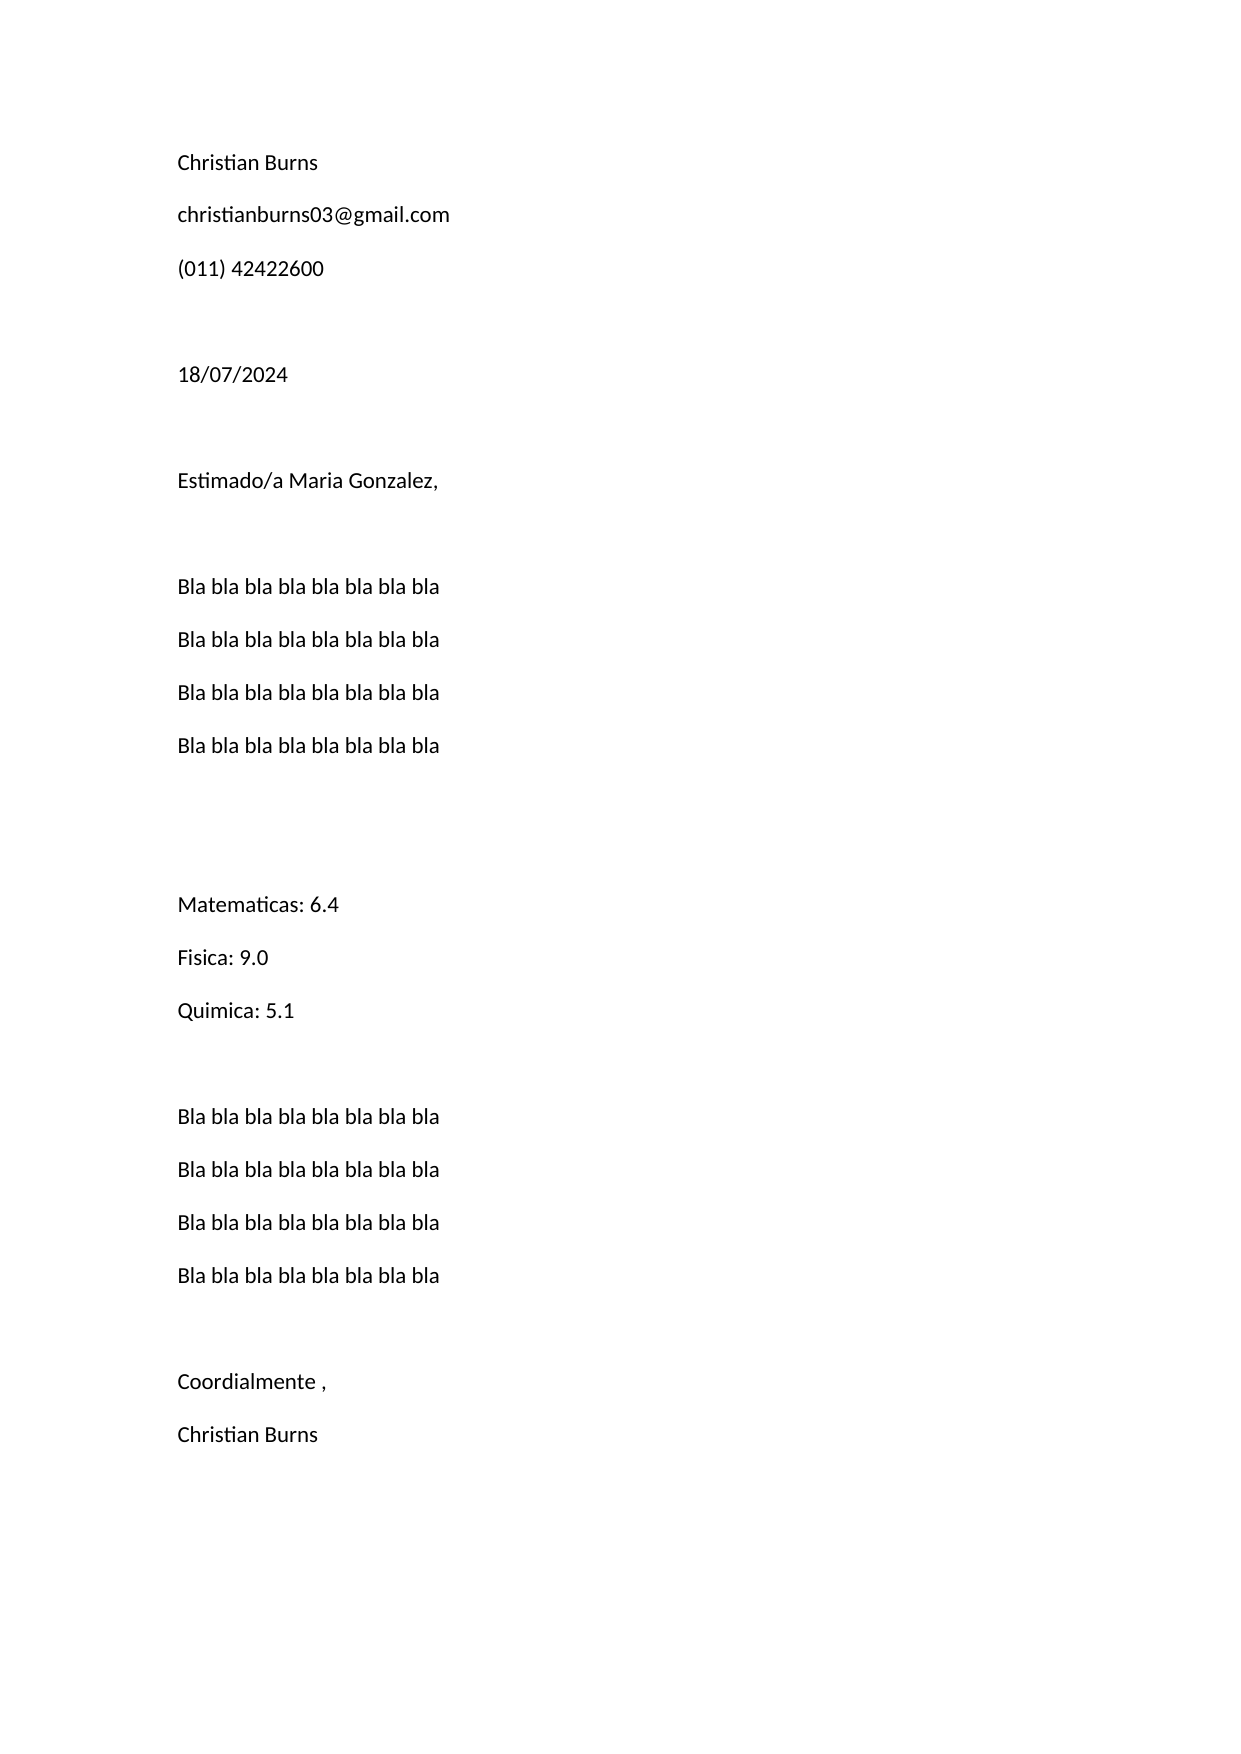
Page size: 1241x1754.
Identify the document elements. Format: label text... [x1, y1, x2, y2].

text Matematicas: 6.4 [177, 890, 1063, 918]
text Bla bla bla bla bla bla bla bla [177, 625, 1063, 653]
text (011) 42422600 [177, 254, 1063, 282]
text Bla bla bla bla bla bla bla bla [177, 731, 1063, 759]
text Quimica: 5.1 [177, 996, 1063, 1024]
text Coordialmente , [177, 1367, 1063, 1395]
text christianburns03@gmail.com [177, 201, 1063, 229]
text Bla bla bla bla bla bla bla bla [177, 1261, 1063, 1289]
text 18/07/2024 [177, 360, 1063, 388]
text Estimado/a Maria Gonzalez, [177, 466, 1063, 494]
text Christian Burns [177, 1420, 1063, 1448]
text Fisica: 9.0 [177, 943, 1063, 971]
text Bla bla bla bla bla bla bla bla [177, 572, 1063, 600]
text Bla bla bla bla bla bla bla bla [177, 678, 1063, 706]
text Christian Burns [177, 148, 1063, 176]
text Bla bla bla bla bla bla bla bla [177, 1155, 1063, 1183]
text Bla bla bla bla bla bla bla bla [177, 1102, 1063, 1130]
text Bla bla bla bla bla bla bla bla [177, 1208, 1063, 1236]
